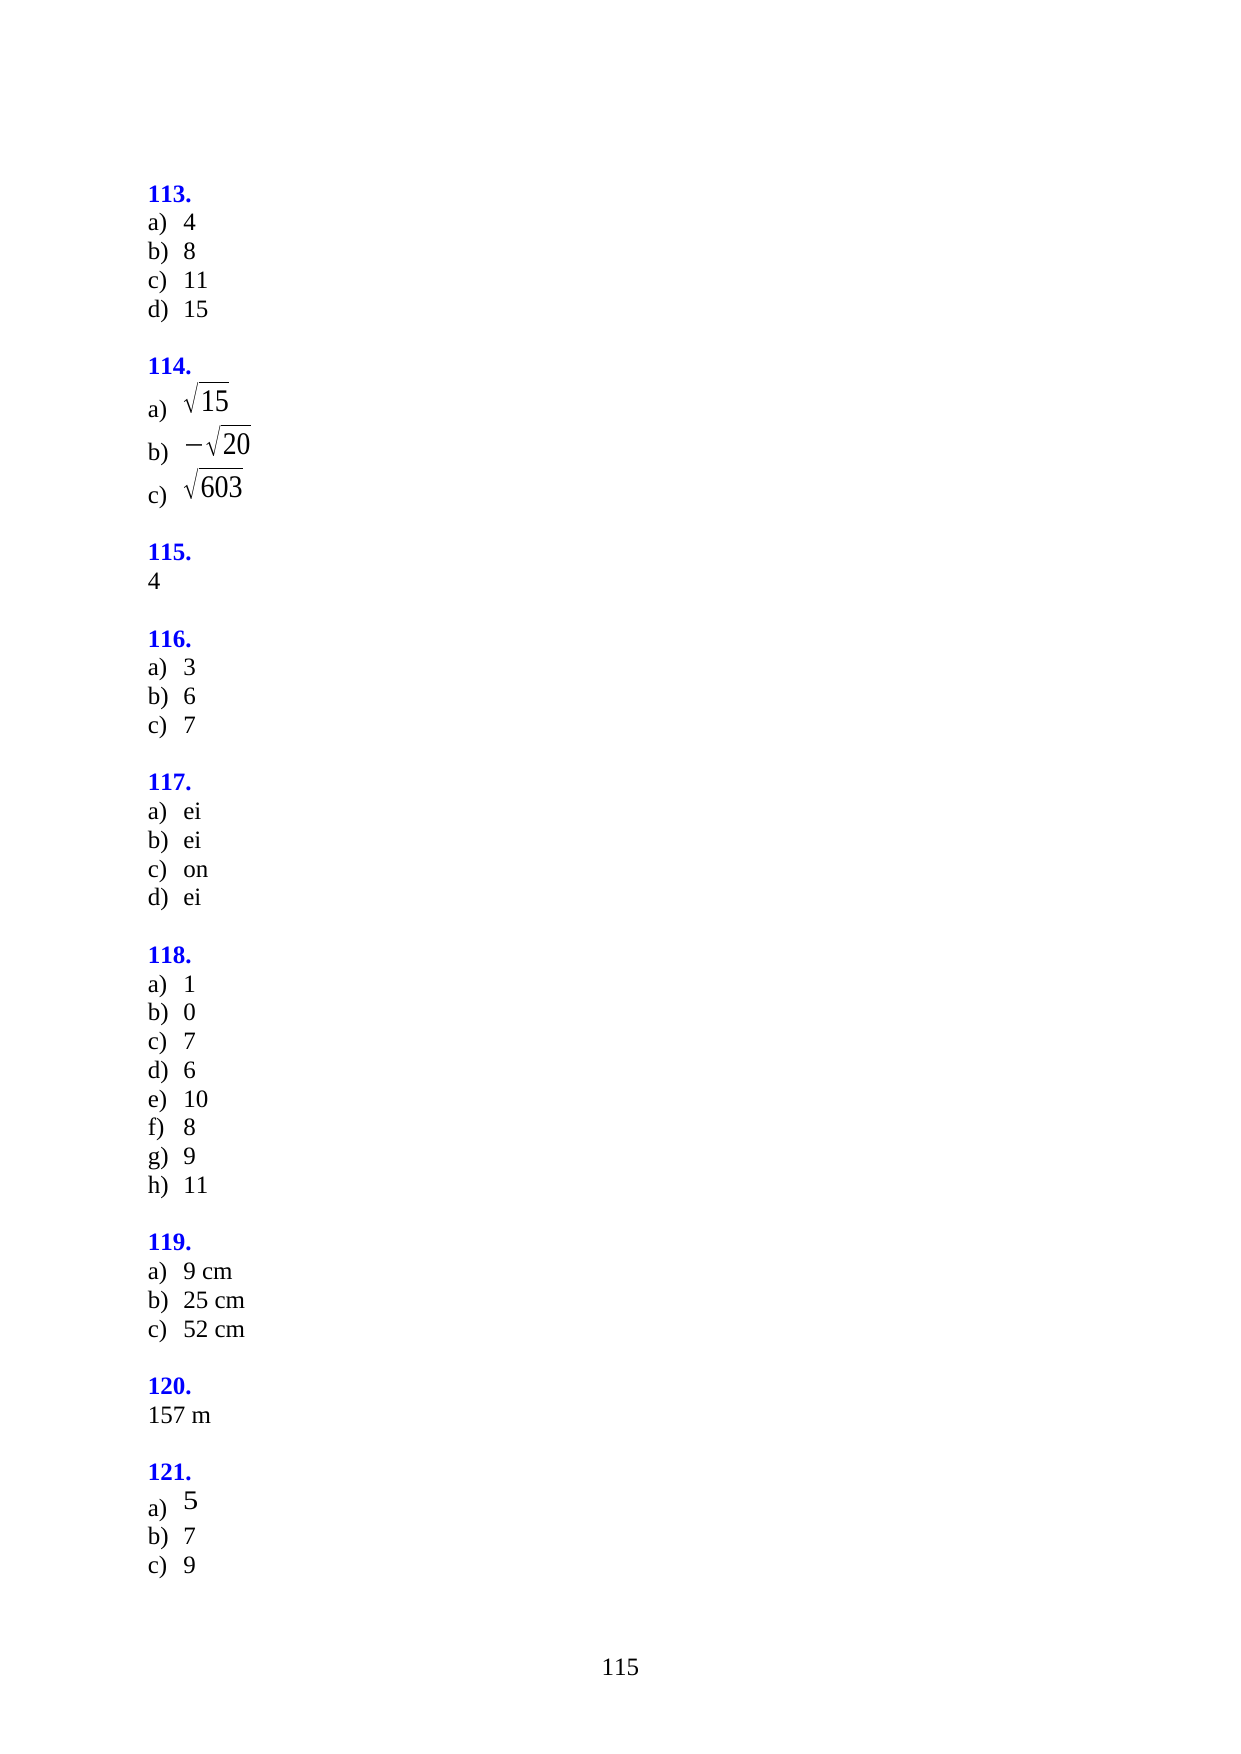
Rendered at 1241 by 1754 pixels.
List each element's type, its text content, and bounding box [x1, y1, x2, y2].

list 6 [148, 1055, 1092, 1084]
list 9 [148, 1141, 1092, 1170]
list ei [148, 825, 1092, 854]
list ei [148, 796, 1092, 825]
text 157 m [148, 1400, 1092, 1429]
list 52 cm [148, 1314, 1092, 1342]
text 4 [148, 566, 1092, 595]
list 1 [148, 969, 1092, 997]
list 7 [148, 1026, 1092, 1055]
list 3 [148, 652, 1092, 681]
list 7 [148, 710, 1092, 739]
list 9 [148, 1550, 1092, 1579]
list 0 [148, 997, 1092, 1026]
list 8 [148, 236, 1092, 265]
list ei [148, 882, 1092, 911]
list 11 [148, 265, 1092, 294]
list 4 [148, 207, 1092, 236]
list 8 [148, 1112, 1092, 1141]
list 25 cm [148, 1285, 1092, 1314]
list on [148, 854, 1092, 882]
list 9 cm [148, 1256, 1092, 1285]
list 7 [148, 1521, 1092, 1550]
list 10 [148, 1084, 1092, 1112]
list 15 [148, 294, 1092, 322]
list 11 [148, 1170, 1092, 1199]
list 6 [148, 681, 1092, 710]
